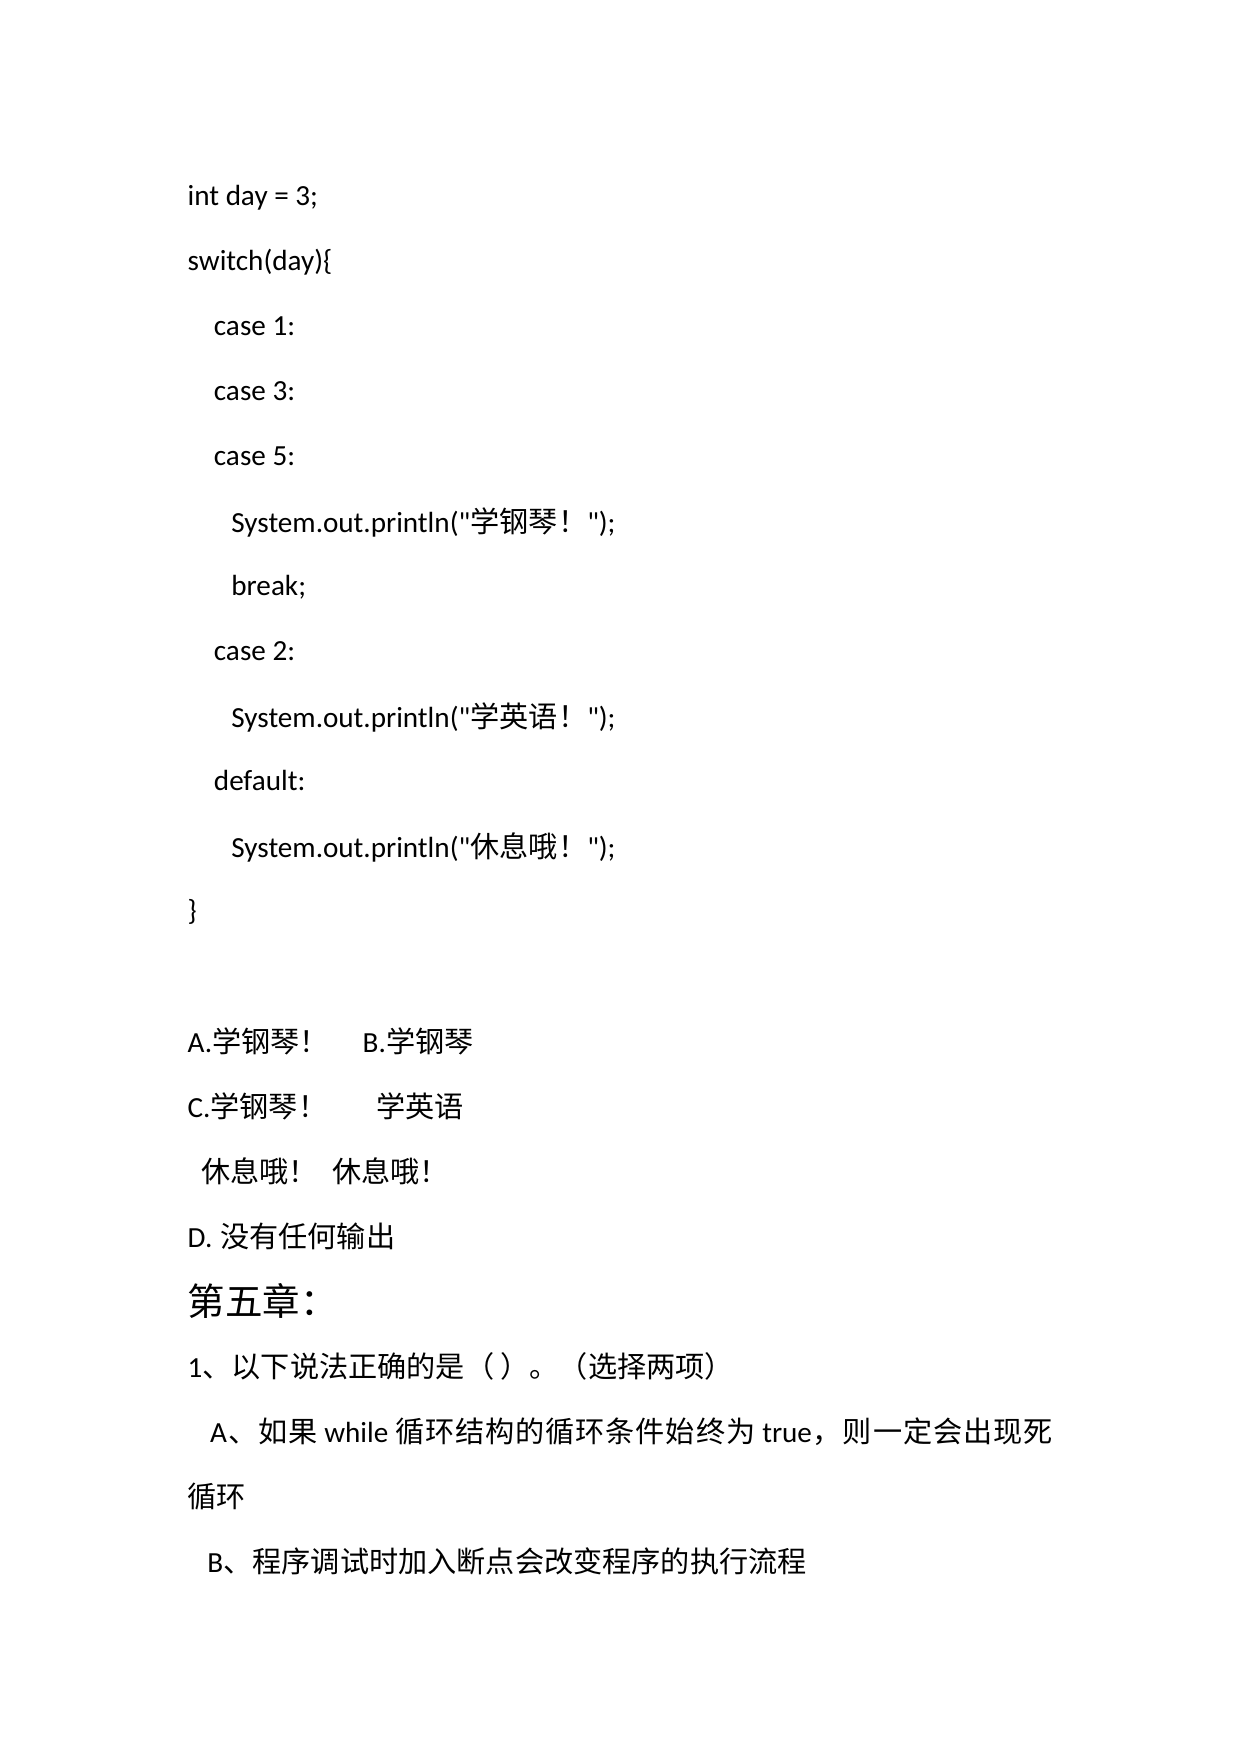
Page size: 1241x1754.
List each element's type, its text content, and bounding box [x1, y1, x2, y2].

text switch(day){ [187, 227, 1053, 292]
text A.学钢琴！ B.学钢琴 [187, 1007, 1053, 1072]
text 第五章： [187, 1267, 1053, 1332]
list B、程序调试时加入断点会改变程序的执行流程 [187, 1527, 1053, 1592]
text System.out.println("休息哦！"); [187, 812, 1053, 877]
text C.学钢琴！ 学英语 [187, 1072, 1053, 1137]
text System.out.println("学钢琴！"); [187, 487, 1053, 552]
text } [187, 877, 1053, 942]
list A、如果while循环结构的循环条件始终为true，则一定会出现死循环 [187, 1397, 1053, 1527]
text case 3: [187, 357, 1053, 422]
list 1、以下说法正确的是（ ）。（选择两项） [187, 1332, 1053, 1397]
text 休息哦！ 休息哦！ [187, 1137, 1053, 1202]
list 没有任何输出 [187, 1202, 1053, 1267]
text int day = 3; [187, 162, 1053, 227]
text default: [187, 747, 1053, 812]
text case 1: [187, 292, 1053, 357]
text break; [187, 552, 1053, 617]
text System.out.println("学英语！"); [187, 682, 1053, 747]
text case 5: [187, 422, 1053, 487]
text case 2: [187, 617, 1053, 682]
